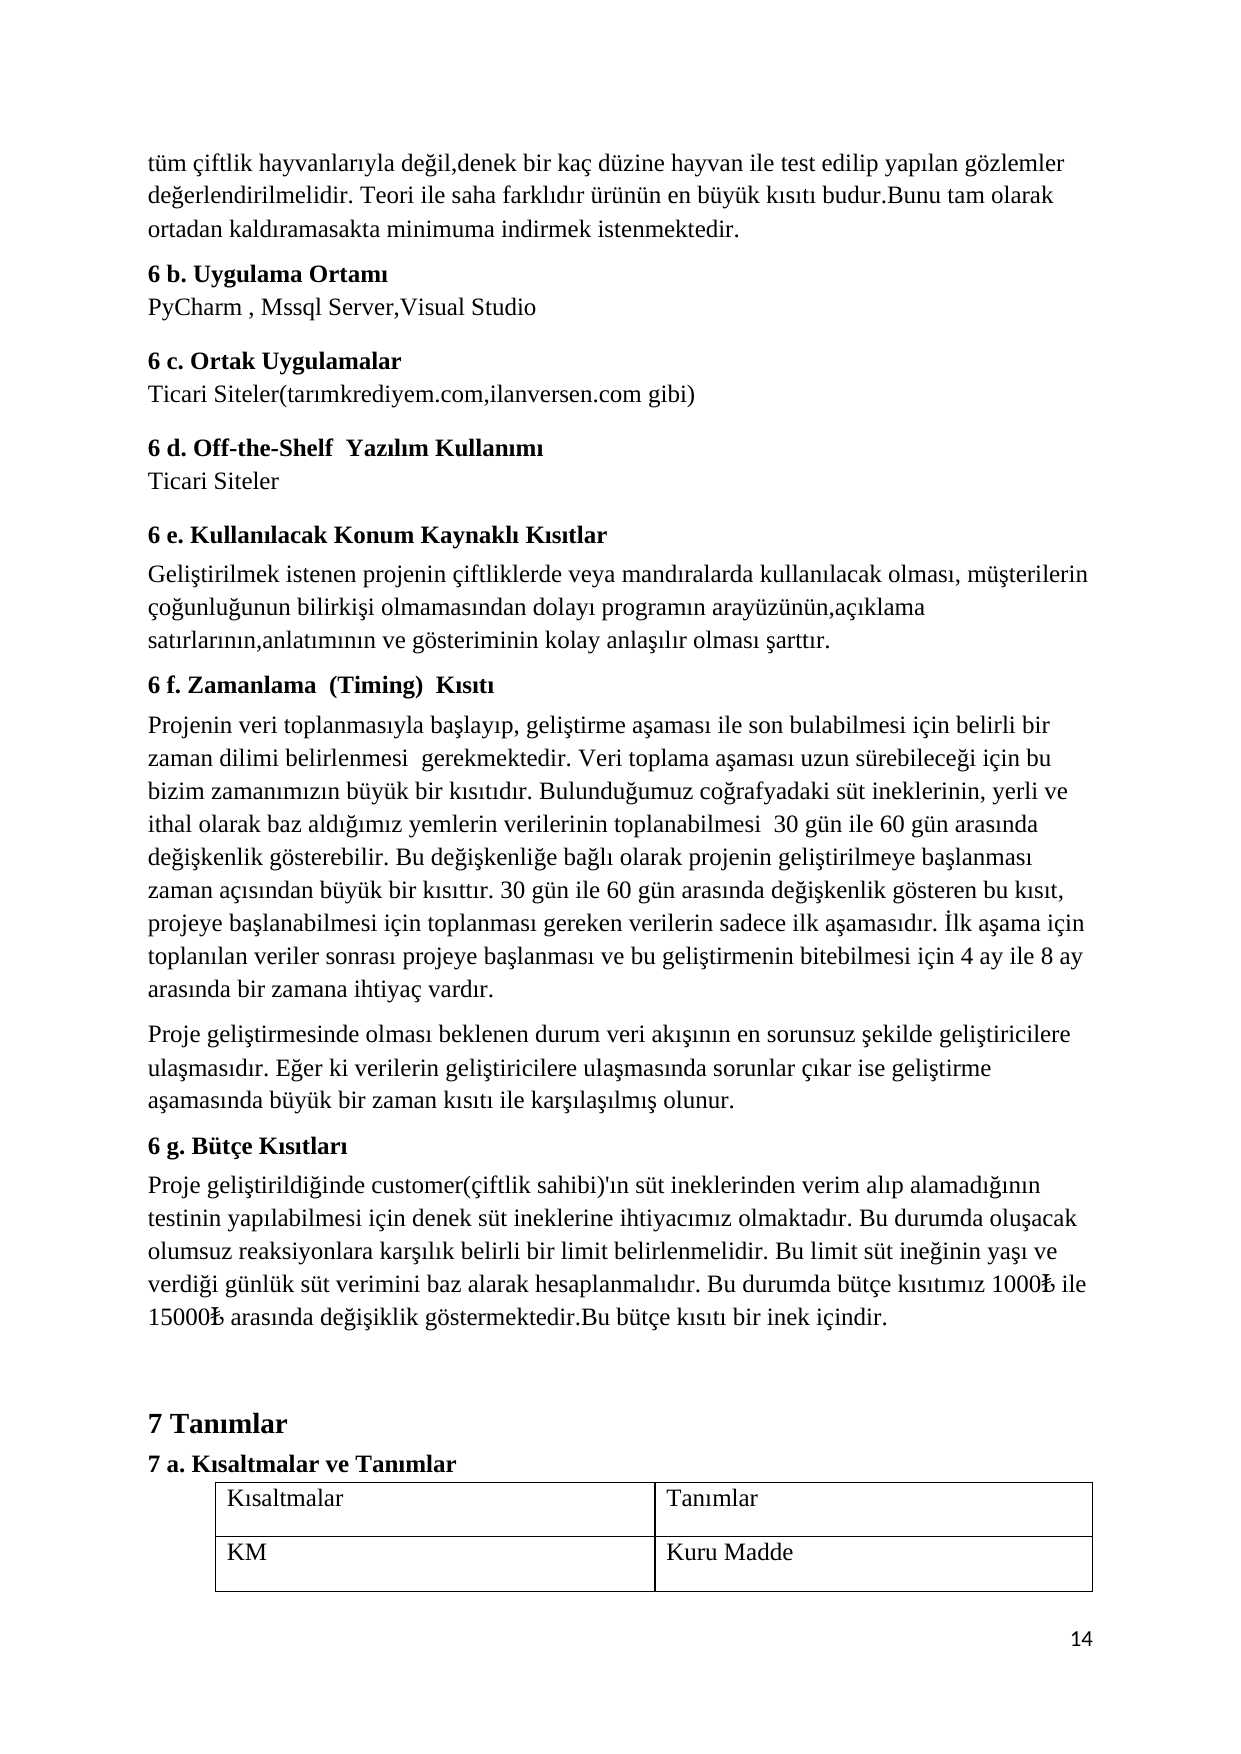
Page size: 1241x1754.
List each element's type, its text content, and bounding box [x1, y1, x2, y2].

subtitle 6 c. Ortak Uygulamalar [148, 346, 1093, 375]
text Ticari Siteler(tarımkrediyem.com,ilanversen.com gibi) [148, 379, 1093, 408]
text Ticari Siteler [148, 466, 1093, 495]
text PyCharm , Mssql Server,Visual Studio [148, 292, 1093, 321]
subtitle 7 a. Kısaltmalar ve Tanımlar [148, 1449, 1093, 1477]
text Proje geliştirmesinde olması beklenen durum veri akışının en sorunsuz şekilde geliştiricilere ulaşmasıdır. Eğer ki verilerin geliştiricilere ulaşmasında sorunlar çıkar ise geliştirme aşamasında büyük bir zaman kısıtı ile karşılaşılmış olunur. [148, 1019, 1093, 1114]
text Projenin veri toplanmasıyla başlayıp, geliştirme aşaması ile son bulabilmesi için belirli bir zaman dilimi belirlenmesi gerekmektedir. Veri toplama aşaması uzun sürebileceği için bu bizim zamanımızın büyük bir kısıtıdır. Bulunduğumuz coğrafyadaki süt ineklerinin, yerli ve ithal olarak baz aldığımız yemlerin verilerinin toplanabilmesi 30 gün ile 60 gün arasında değişkenlik gösterebilir. Bu değişkenliğe bağlı olarak projenin geliştirilmeye başlanması zaman açısından büyük bir kısıttır. 30 gün ile 60 gün arasında değişkenlik gösteren bu kısıt, projeye başlanabilmesi için toplanması gereken verilerin sadece ilk aşamasıdır. İlk aşama için toplanılan veriler sonrası projeye başlanması ve bu geliştirmenin bitebilmesi için 4 ay ile 8 ay arasında bir zamana ihtiyaç vardır. [148, 710, 1093, 1003]
subtitle 7 Tanımlar [148, 1406, 1093, 1439]
subtitle 6 f. Zamanlama (Timing) Kısıtı [148, 671, 1093, 699]
table_header Kısaltmalar [216, 1483, 654, 1536]
subtitle 6 b. Uygulama Ortamı [148, 259, 1093, 288]
text Proje geliştirildiğinde customer(çiftlik sahibi)'ın süt ineklerinden verim alıp alamadığının testinin yapılabilmesi için denek süt ineklerine ihtiyacımız olmaktadır. Bu durumda oluşacak olumsuz reaksiyonlara karşılık belirli bir limit belirlenmelidir. Bu limit süt ineğinin yaşı ve verdiği günlük süt verimini baz alarak hesaplanmalıdır. Bu durumda bütçe kısıtımız 1000₺ ile 15000₺ arasında değişiklik göstermektedir.Bu bütçe kısıtı bir inek içindir. [148, 1170, 1093, 1331]
table_header Tanımlar [656, 1483, 1092, 1536]
subtitle 6 g. Bütçe Kısıtları [148, 1131, 1093, 1160]
subtitle 6 d. Off-the-Shelf Yazılım Kullanımı [148, 433, 1093, 462]
text Geliştirilmek istenen projenin çiftliklerde veya mandıralarda kullanılacak olması, müşterilerin çoğunluğunun bilirkişi olmamasından dolayı programın arayüzünün,açıklama satırlarının,anlatımının ve gösteriminin kolay anlaşılır olması şarttır. [148, 559, 1093, 654]
table_cell KM [216, 1537, 654, 1591]
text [148, 148, 1093, 242]
table_cell Kuru Madde [656, 1537, 1092, 1591]
subtitle 6 e. Kullanılacak Konum Kaynaklı Kısıtlar [148, 520, 1093, 548]
